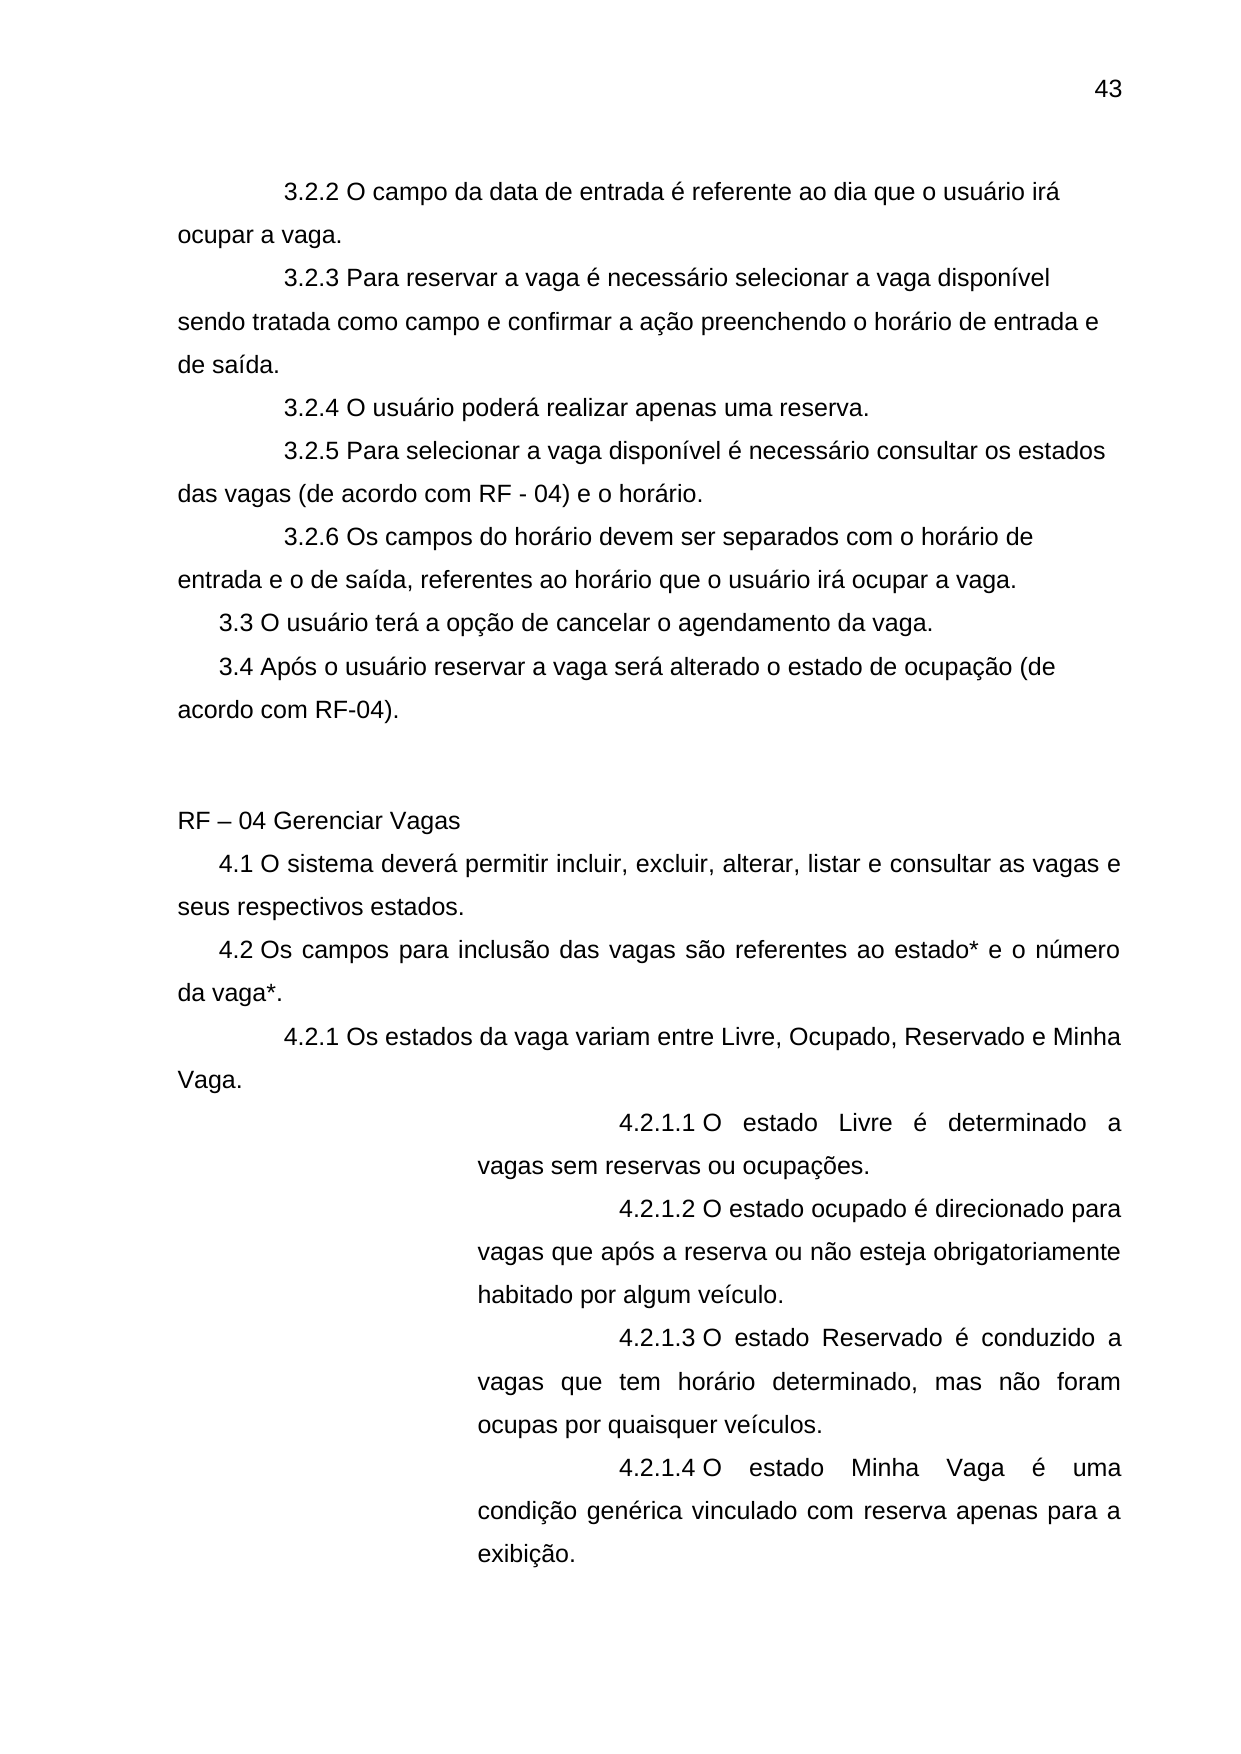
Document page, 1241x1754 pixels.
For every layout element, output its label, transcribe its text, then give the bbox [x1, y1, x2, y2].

list Para reservar a vaga é necessário selecionar a vaga disponível sendo tratada como campo e confirmar a ação preenchendo o horário de entrada e de saída. [177, 263, 1122, 378]
list O estado ocupado é direcionado para vagas que após a reserva ou não esteja obrigatoriamente habitado por algum veículo. [477, 1194, 1122, 1309]
list O estado Reservado é conduzido a vagas que tem horário determinado, mas não foram ocupas por quaisquer veículos. [477, 1323, 1122, 1438]
list O estado Minha Vaga é uma condição genérica vinculado com reserva apenas para a exibição. [477, 1453, 1122, 1568]
list O estado Livre é determinado a vagas sem reservas ou ocupações. [477, 1108, 1122, 1180]
list O campo da data de entrada é referente ao dia que o usuário irá ocupar a vaga. [177, 177, 1122, 249]
list Os estados da vaga variam entre Livre, Ocupado, Reservado e Minha Vaga. [177, 1022, 1122, 1093]
list Após o usuário reservar a vaga será alterado o estado de ocupação (de acordo com RF-04). [177, 652, 1122, 723]
list O usuário poderá realizar apenas uma reserva. [177, 393, 1122, 422]
list Os campos do horário devem ser separados com o horário de entrada e o de saída, referentes ao horário que o usuário irá ocupar a vaga. [177, 522, 1122, 594]
text Gerenciar Vagas [177, 806, 1122, 835]
list Os campos para inclusão das vagas são referentes ao estado* e o número da vaga*. [177, 935, 1122, 1007]
list O usuário terá a opção de cancelar o agendamento da vaga. [177, 608, 1122, 637]
list O sistema deverá permitir incluir, excluir, alterar, listar e consultar as vagas e seus respectivos estados. [177, 849, 1122, 921]
list Para selecionar a vaga disponível é necessário consultar os estados das vagas (de acordo com RF - 04) e o horário. [177, 436, 1122, 508]
